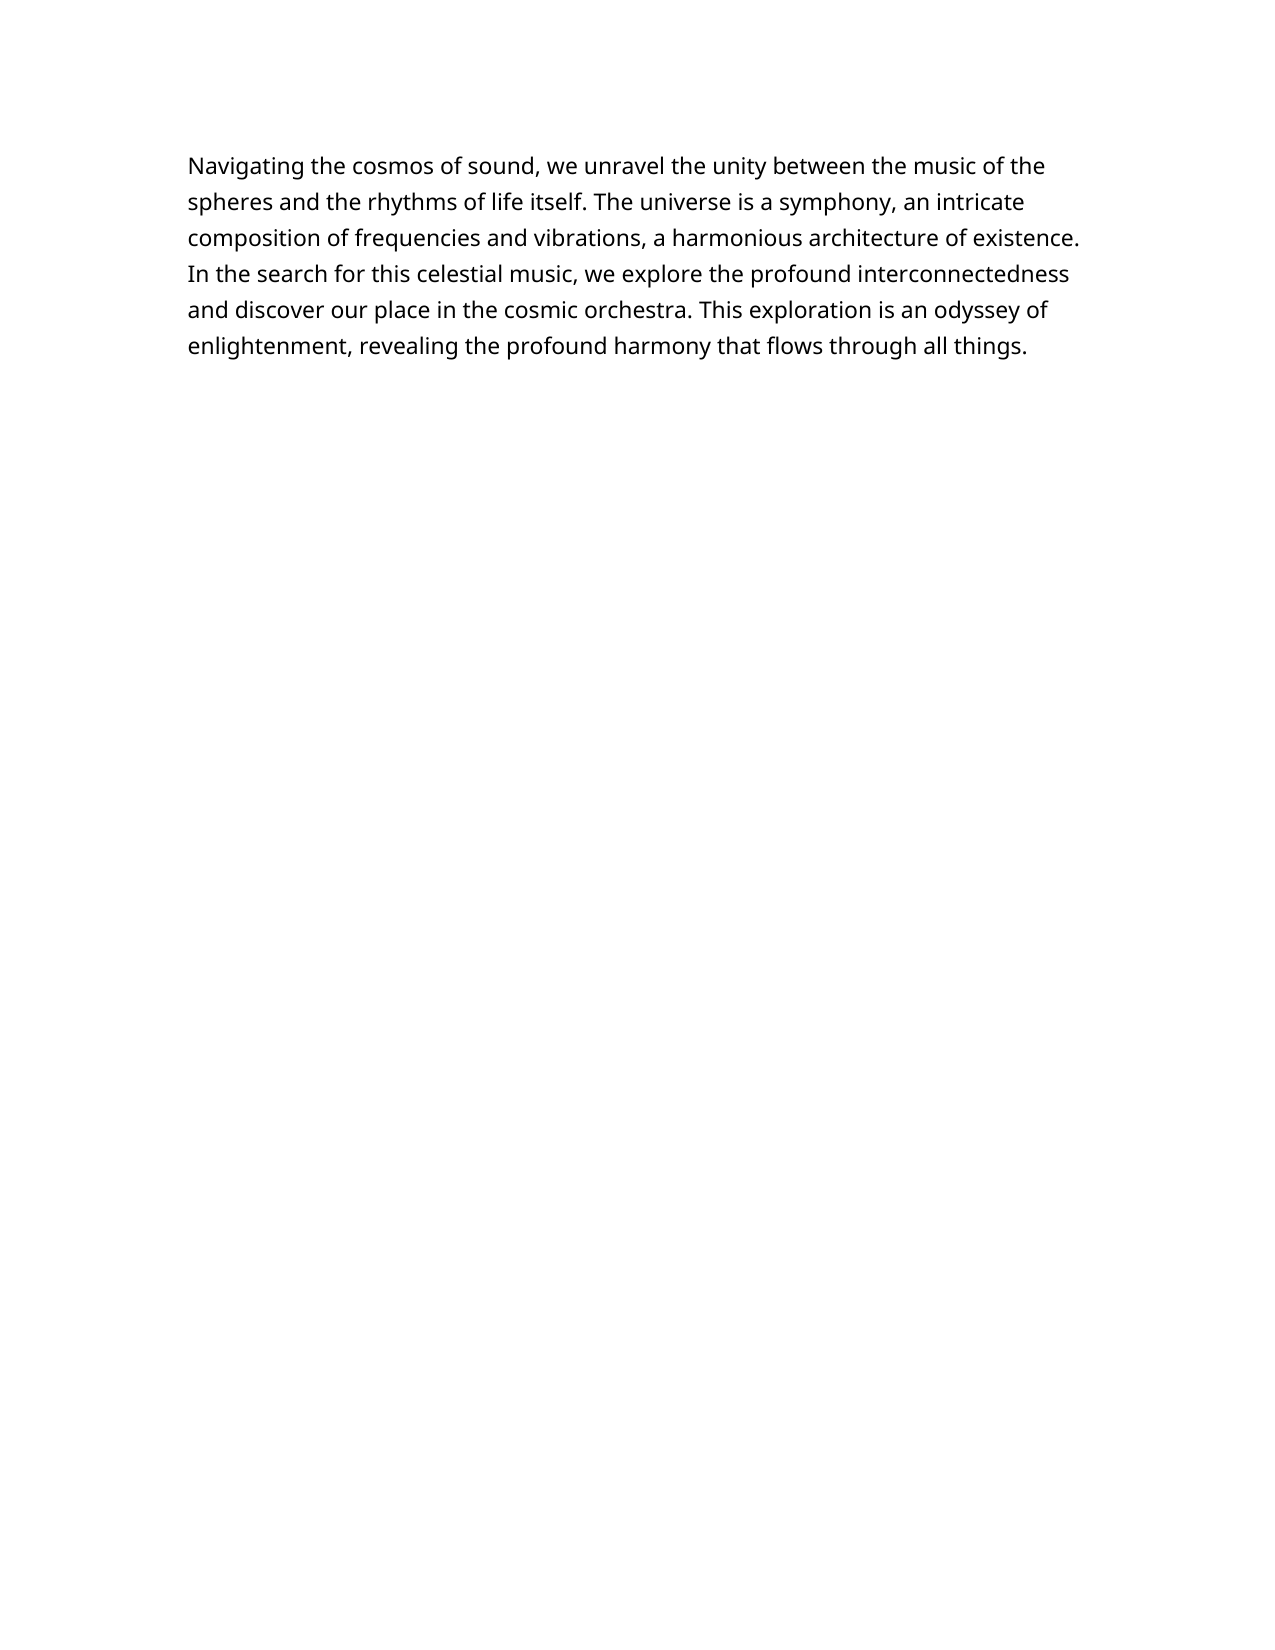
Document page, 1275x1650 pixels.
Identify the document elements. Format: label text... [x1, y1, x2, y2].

text Navigating the cosmos of sound, we unravel the unity between the music of the spheres and the rhythms of life itself. The universe is a symphony, an intricate composition of frequencies and vibrations, a harmonious architecture of existence. In the search for this celestial music, we explore the profound interconnectedness and discover our place in the cosmic orchestra. This exploration is an odyssey of enlightenment, revealing the profound harmony that flows through all things. [187, 150, 1087, 361]
